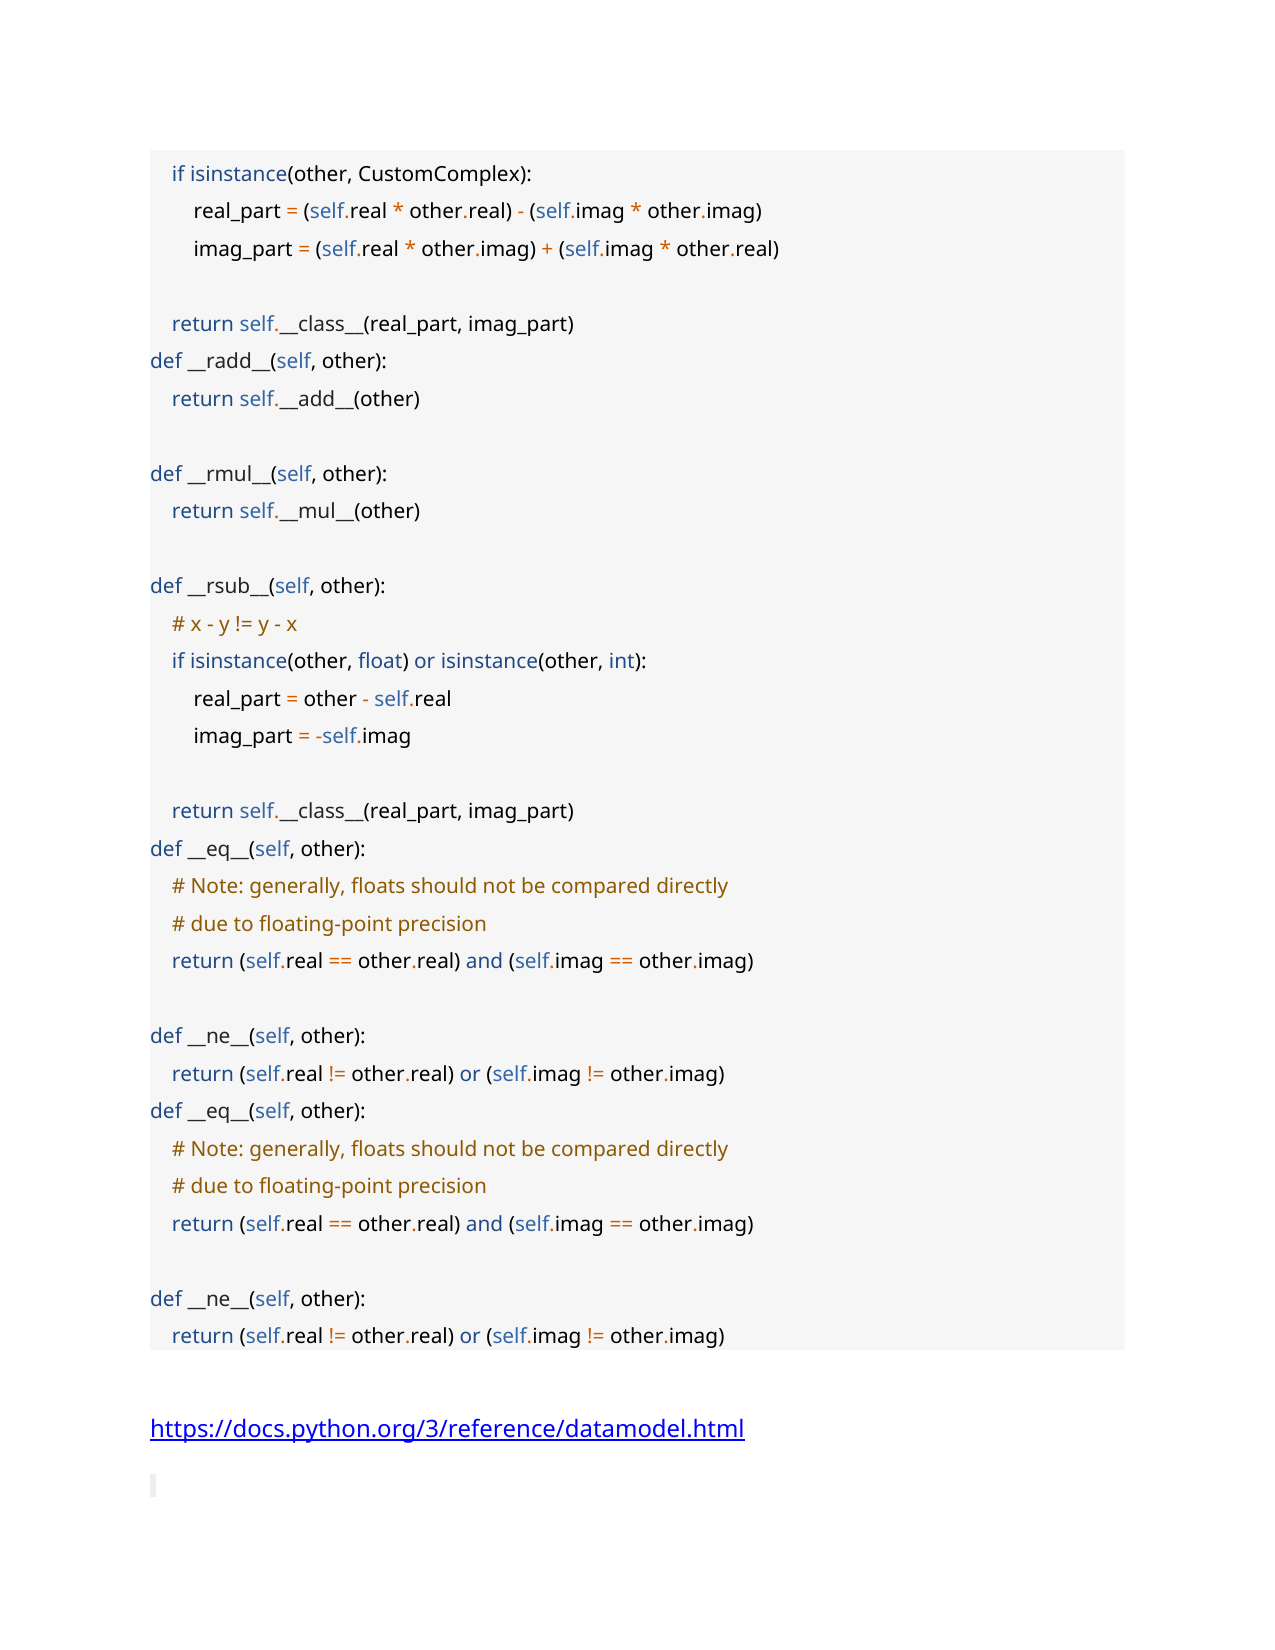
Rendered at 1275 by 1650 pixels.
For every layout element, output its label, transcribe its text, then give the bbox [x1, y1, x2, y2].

text return (self.real != other.real) or (self.imag != other.imag) [150, 1050, 1125, 1087]
text # x - y != y - x [150, 600, 1125, 637]
text # Note: generally, floats should not be compared directly [150, 1125, 1125, 1162]
text return self.__class__(real_part, imag_part) [150, 787, 1125, 825]
text if isinstance(other, float) or isinstance(other, int): [150, 637, 1125, 675]
text def __radd__(self, other): [150, 337, 1125, 375]
text def __ne__(self, other): [150, 1012, 1125, 1050]
text return self.__mul__(other) [150, 487, 1125, 525]
text imag_part = (self.real * other.imag) + (self.imag * other.real) [150, 225, 1125, 262]
text return (self.real == other.real) and (self.imag == other.imag) [150, 1200, 1125, 1237]
text def __eq__(self, other): [150, 1087, 1125, 1125]
text real_part = (self.real * other.real) - (self.imag * other.imag) [150, 187, 1125, 225]
text return (self.real == other.real) and (self.imag == other.imag) [150, 937, 1125, 975]
text def __eq__(self, other): [150, 825, 1125, 862]
text if isinstance(other, CustomComplex): [150, 150, 1125, 187]
text https://docs.python.org/3/reference/datamodel.html [150, 1412, 1125, 1444]
text def __rsub__(self, other): [150, 562, 1125, 600]
text return (self.real != other.real) or (self.imag != other.imag) [150, 1312, 1125, 1350]
text def __rmul__(self, other): [150, 450, 1125, 487]
text return self.__add__(other) [150, 375, 1125, 412]
text # due to floating-point precision [150, 900, 1125, 937]
text def __ne__(self, other): [150, 1275, 1125, 1312]
text real_part = other - self.real [150, 675, 1125, 712]
text return self.__class__(real_part, imag_part) [150, 300, 1125, 337]
text # due to floating-point precision [150, 1162, 1125, 1200]
text # Note: generally, floats should not be compared directly [150, 862, 1125, 900]
text imag_part = -self.imag [150, 712, 1125, 750]
